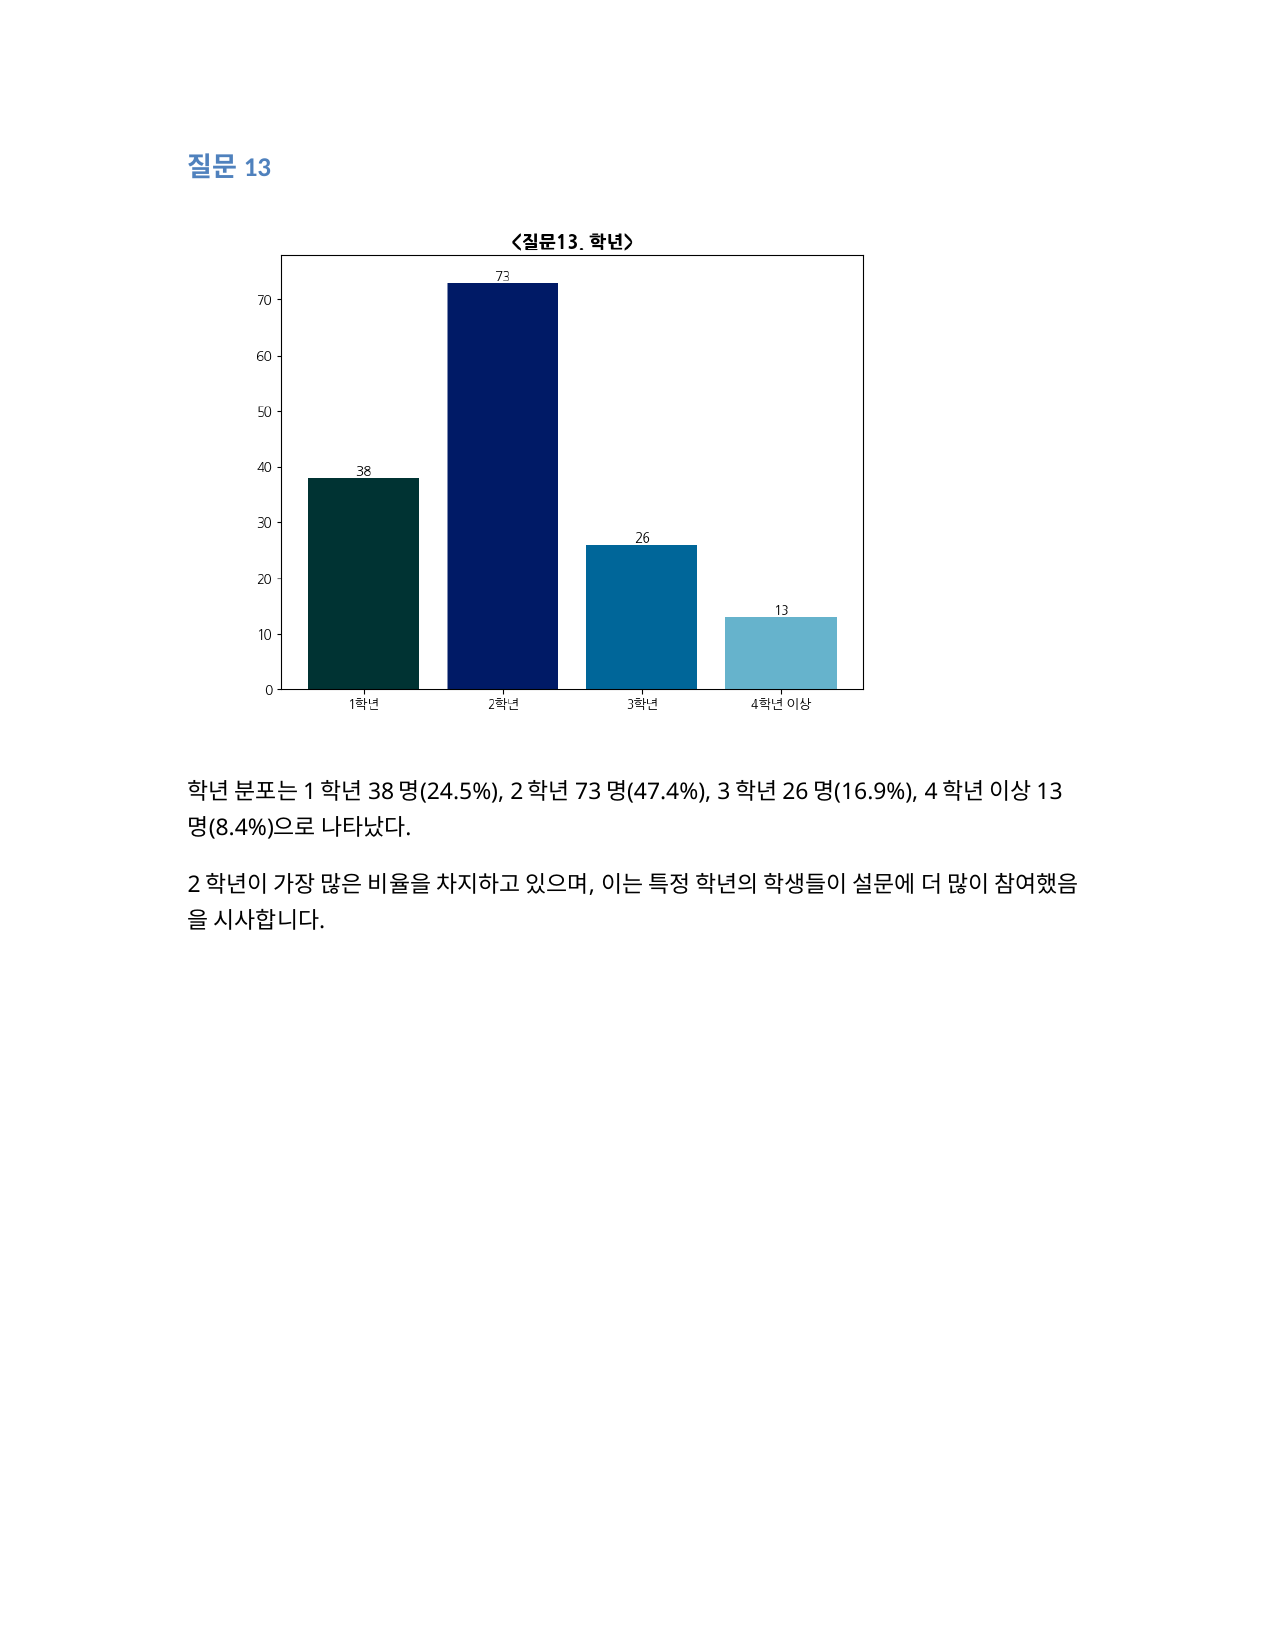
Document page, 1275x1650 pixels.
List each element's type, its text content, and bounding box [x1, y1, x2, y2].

subtitle 질문 13 [187, 150, 1087, 183]
text 2학년이 가장 많은 비율을 차지하고 있으며, 이는 특정 학년의 학생들이 설문에 더 많이 참여했음을 시사합니다. [187, 868, 1087, 935]
picture [187, 187, 938, 751]
text 학년 분포는 1학년 38명(24.5%), 2학년 73명(47.4%), 3학년 26명(16.9%), 4학년 이상 13명(8.4%)으로 나타났다. [187, 775, 1087, 842]
